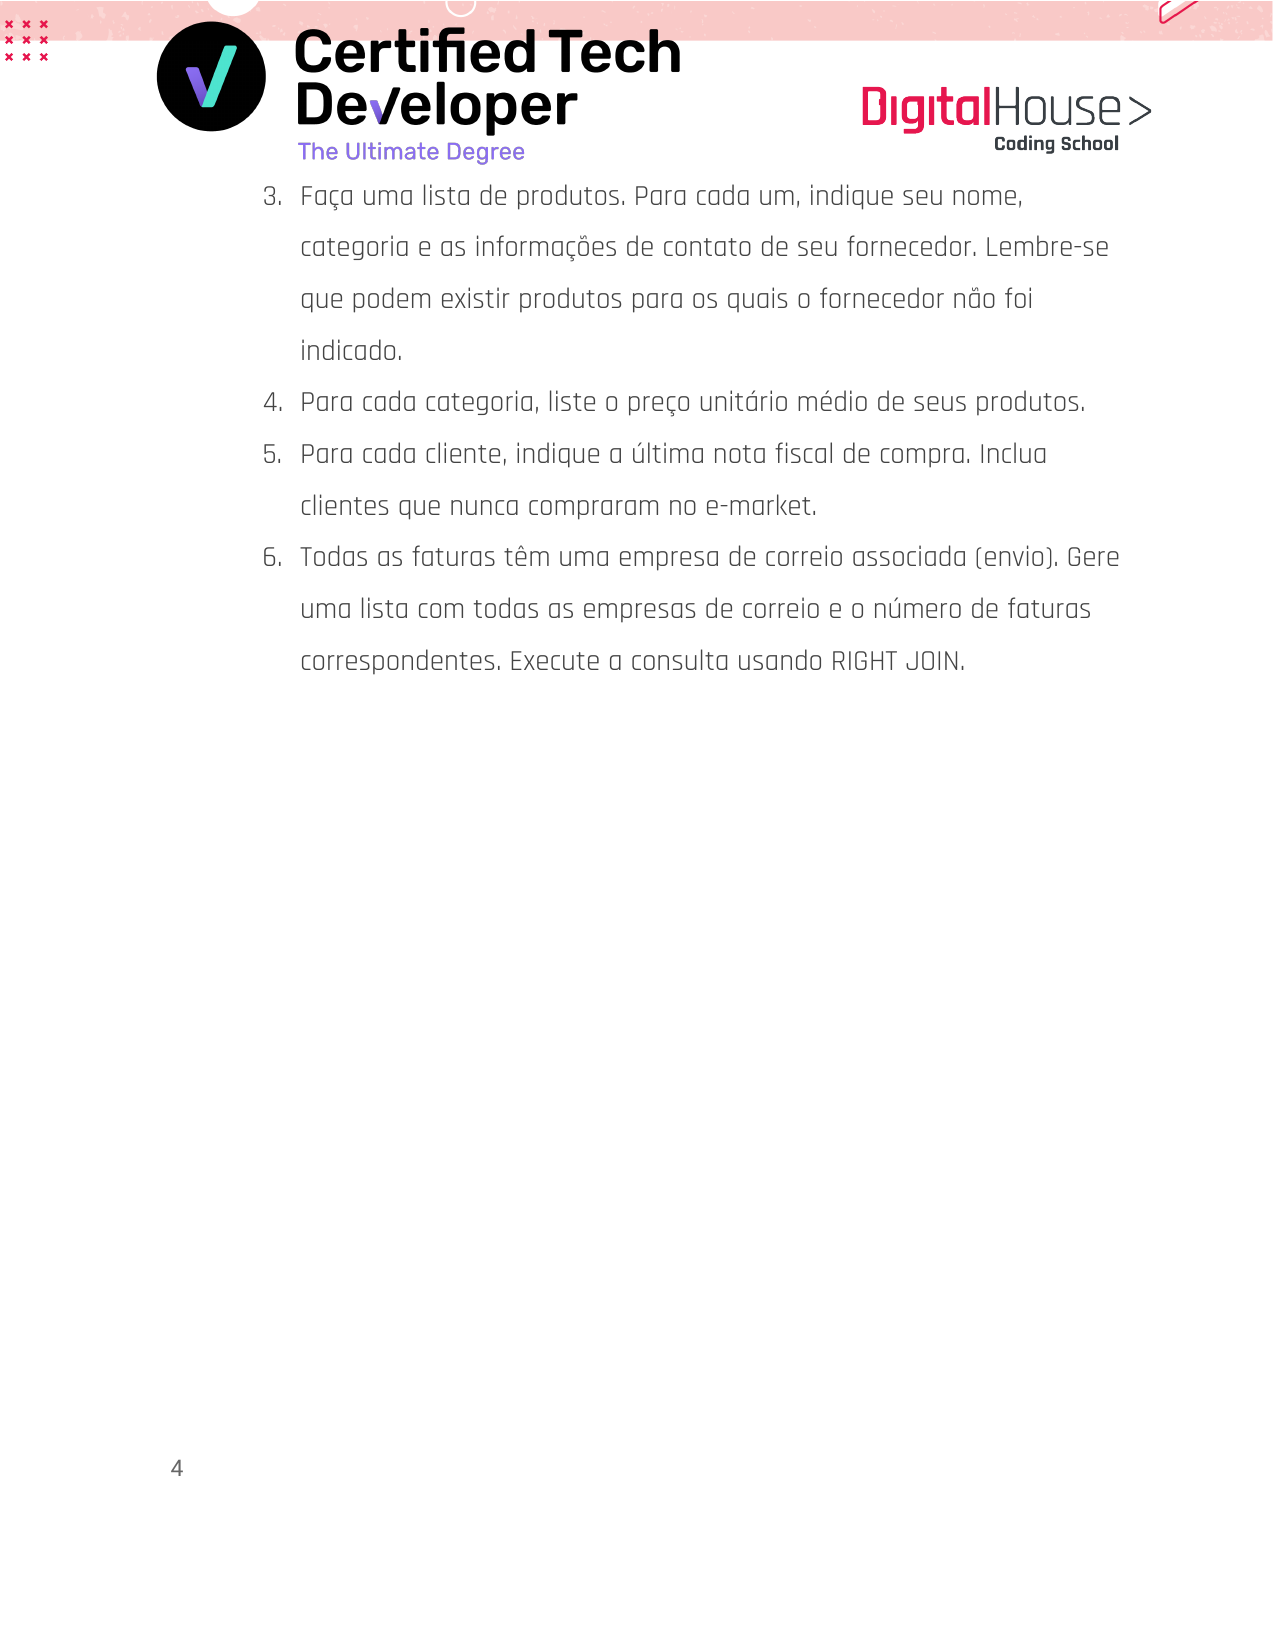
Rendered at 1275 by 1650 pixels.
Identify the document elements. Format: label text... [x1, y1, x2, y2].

list Para cada categoria, liste o preço unitário médio de seus produtos. [262, 385, 1125, 422]
picture [0, 0, 1273, 179]
list Todas as faturas têm uma empresa de correio associada (envio). Gere uma lista com todas as empresas de correio e o número de faturas correspondentes. Execute a consulta usando RIGHT JOIN. [262, 540, 1125, 680]
list Para cada cliente, indique a última nota fiscal de compra. Inclua clientes que nunca compraram no e-market. [262, 436, 1125, 525]
list Faça uma lista de produtos. Para cada um, indique seu nome, categoria e as informações de contato de seu fornecedor. Lembre-se que podem existir produtos para os quais o fornecedor não foi indicado. [262, 178, 1125, 370]
